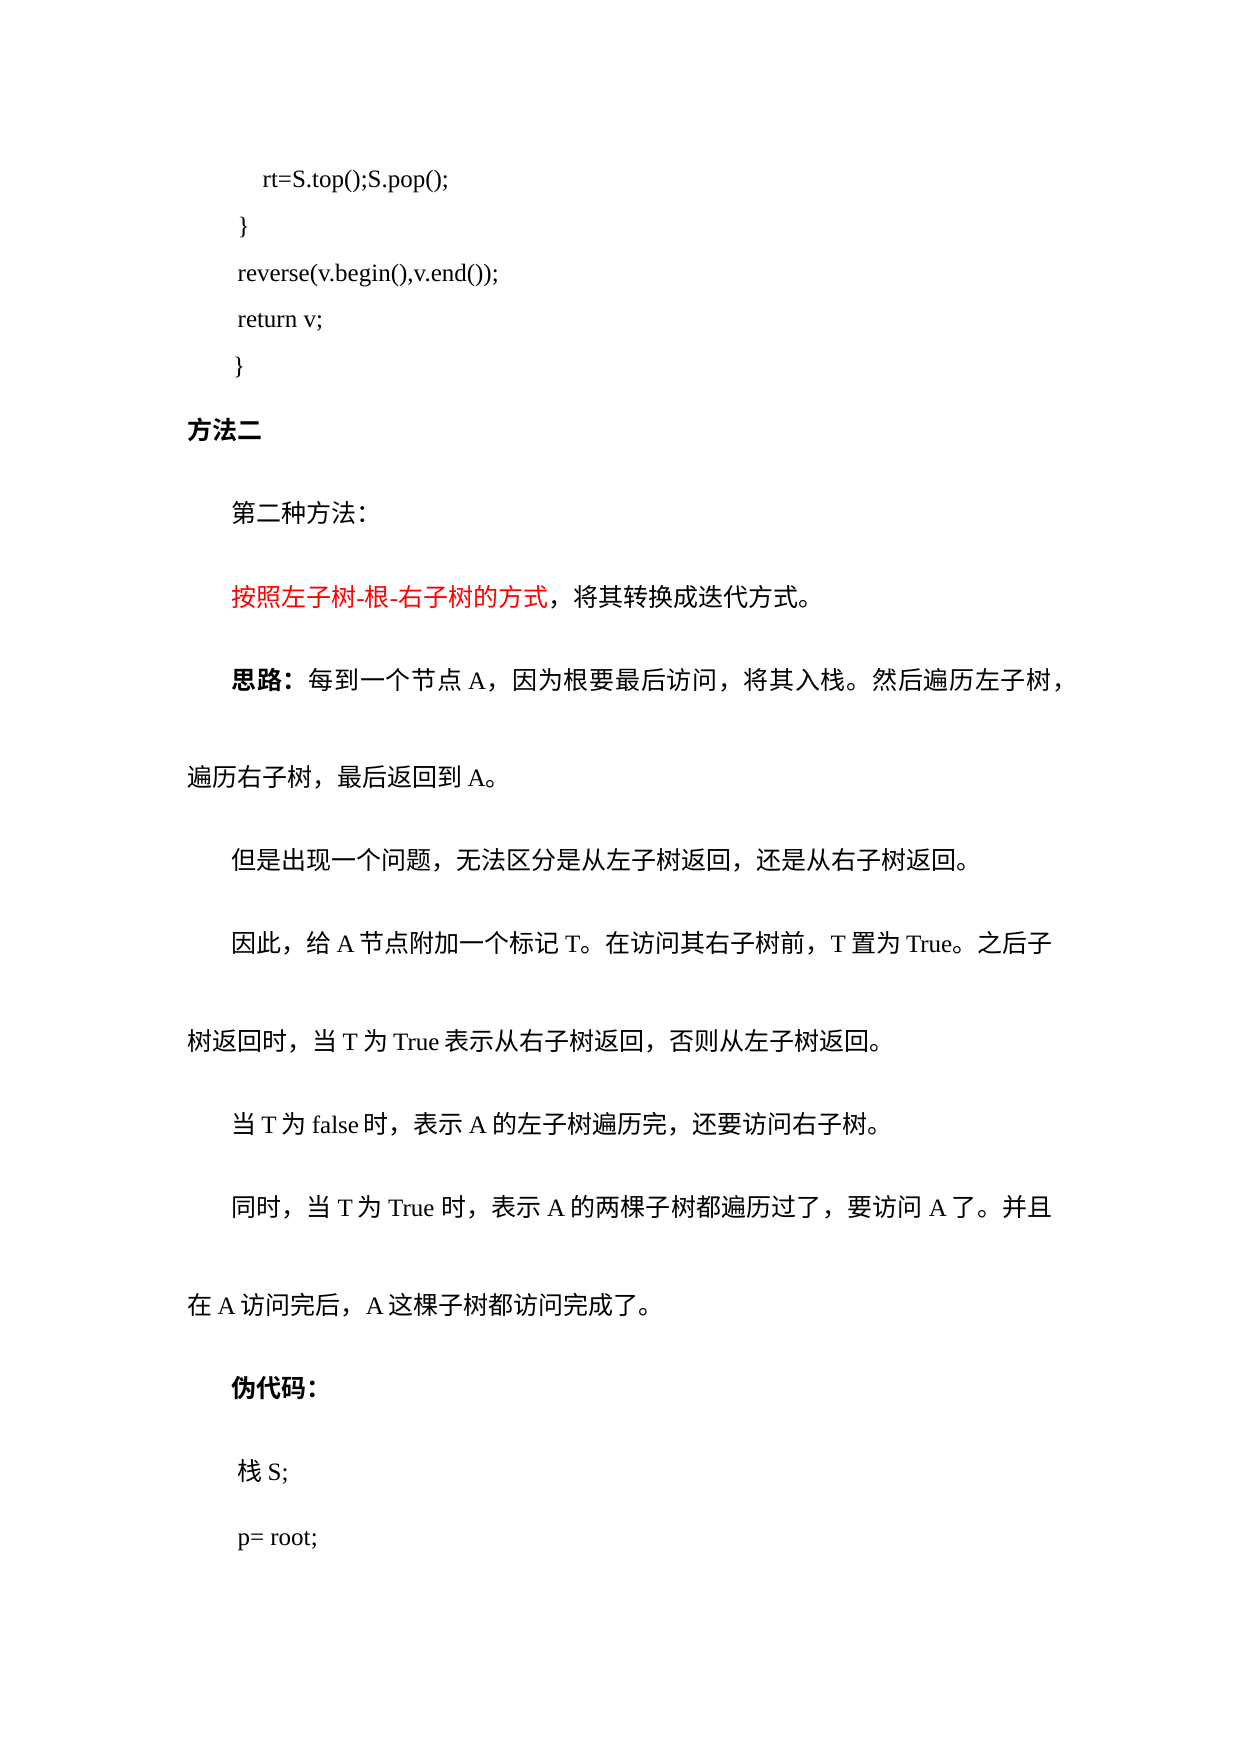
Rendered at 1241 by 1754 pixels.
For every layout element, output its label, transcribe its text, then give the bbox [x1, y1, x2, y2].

text p= root; [237, 1520, 1053, 1553]
text 第二种方法： [187, 479, 1053, 544]
text 因此，给A节点附加一个标记T。在访问其右子树前，T置为True。之后子树返回时，当T为True表示从右子树返回，否则从左子树返回。 [187, 909, 1053, 1072]
text 但是出现一个问题，无法区分是从左子树返回，还是从右子树返回。 [187, 826, 1053, 891]
text 按照左子树-根-右子树的方式，将其转换成迭代方式。 [187, 563, 1053, 628]
text } [187, 209, 1053, 241]
text 当T为false时，表示A的左子树遍历完，还要访问右子树。 [187, 1090, 1053, 1155]
text return v; [187, 303, 1053, 335]
text 伪代码： [187, 1354, 1053, 1419]
subtitle 方法二 [187, 396, 1053, 461]
text 同时，当T为True 时，表示A的两棵子树都遍历过了，要访问A了。并且在A访问完后，A这棵子树都访问完成了。 [187, 1173, 1053, 1336]
text 思路：每到一个节点A，因为根要最后访问，将其入栈。然后遍历左子树，遍历右子树，最后返回到A。 [187, 646, 1053, 808]
text } [187, 349, 1053, 382]
text reverse(v.begin(),v.end()); [187, 256, 1053, 288]
text 栈S; [237, 1437, 1053, 1502]
text rt=S.top();S.pop(); [187, 162, 1053, 194]
